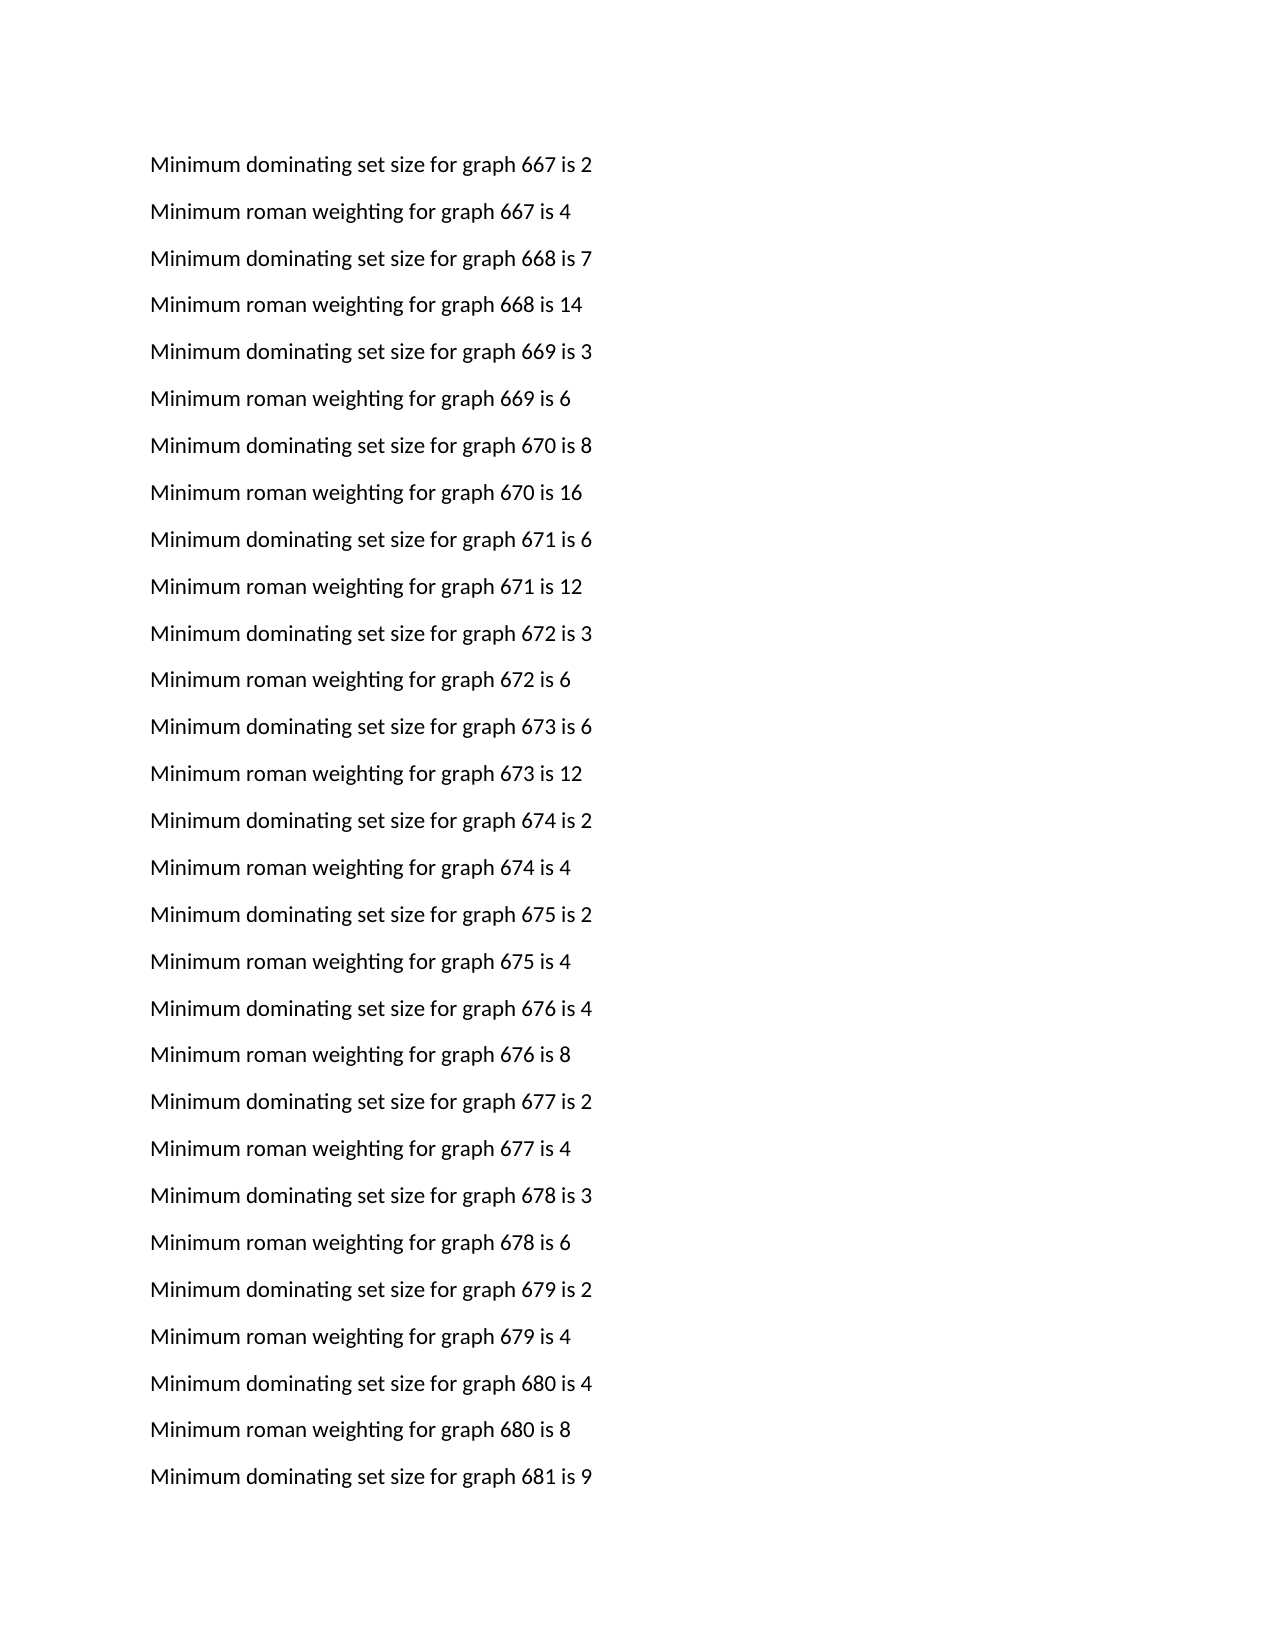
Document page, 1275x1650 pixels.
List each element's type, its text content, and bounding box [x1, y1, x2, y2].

text Minimum roman weighting for graph 670 is 16 [150, 478, 1125, 506]
text Minimum roman weighting for graph 671 is 12 [150, 572, 1125, 600]
text Minimum dominating set size for graph 668 is 7 [150, 244, 1125, 272]
text Minimum dominating set size for graph 673 is 6 [150, 712, 1125, 741]
text Minimum roman weighting for graph 673 is 12 [150, 759, 1125, 787]
text Minimum roman weighting for graph 669 is 6 [150, 384, 1125, 412]
text Minimum roman weighting for graph 675 is 4 [150, 947, 1125, 975]
text Minimum dominating set size for graph 667 is 2 [150, 150, 1125, 178]
text Minimum dominating set size for graph 670 is 8 [150, 431, 1125, 459]
text Minimum roman weighting for graph 674 is 4 [150, 853, 1125, 881]
text Minimum roman weighting for graph 677 is 4 [150, 1134, 1125, 1162]
text Minimum roman weighting for graph 678 is 6 [150, 1228, 1125, 1256]
text Minimum dominating set size for graph 678 is 3 [150, 1181, 1125, 1209]
text Minimum roman weighting for graph 672 is 6 [150, 666, 1125, 694]
text Minimum dominating set size for graph 669 is 3 [150, 337, 1125, 366]
text Minimum dominating set size for graph 677 is 2 [150, 1087, 1125, 1116]
text Minimum dominating set size for graph 671 is 6 [150, 525, 1125, 553]
text Minimum dominating set size for graph 675 is 2 [150, 900, 1125, 928]
text Minimum dominating set size for graph 676 is 4 [150, 994, 1125, 1022]
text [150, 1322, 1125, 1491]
text Minimum dominating set size for graph 679 is 2 [150, 1275, 1125, 1303]
text Minimum dominating set size for graph 672 is 3 [150, 619, 1125, 647]
text Minimum roman weighting for graph 667 is 4 [150, 197, 1125, 225]
text Minimum dominating set size for graph 674 is 2 [150, 806, 1125, 834]
text Minimum roman weighting for graph 668 is 14 [150, 291, 1125, 319]
text Minimum roman weighting for graph 676 is 8 [150, 1041, 1125, 1069]
